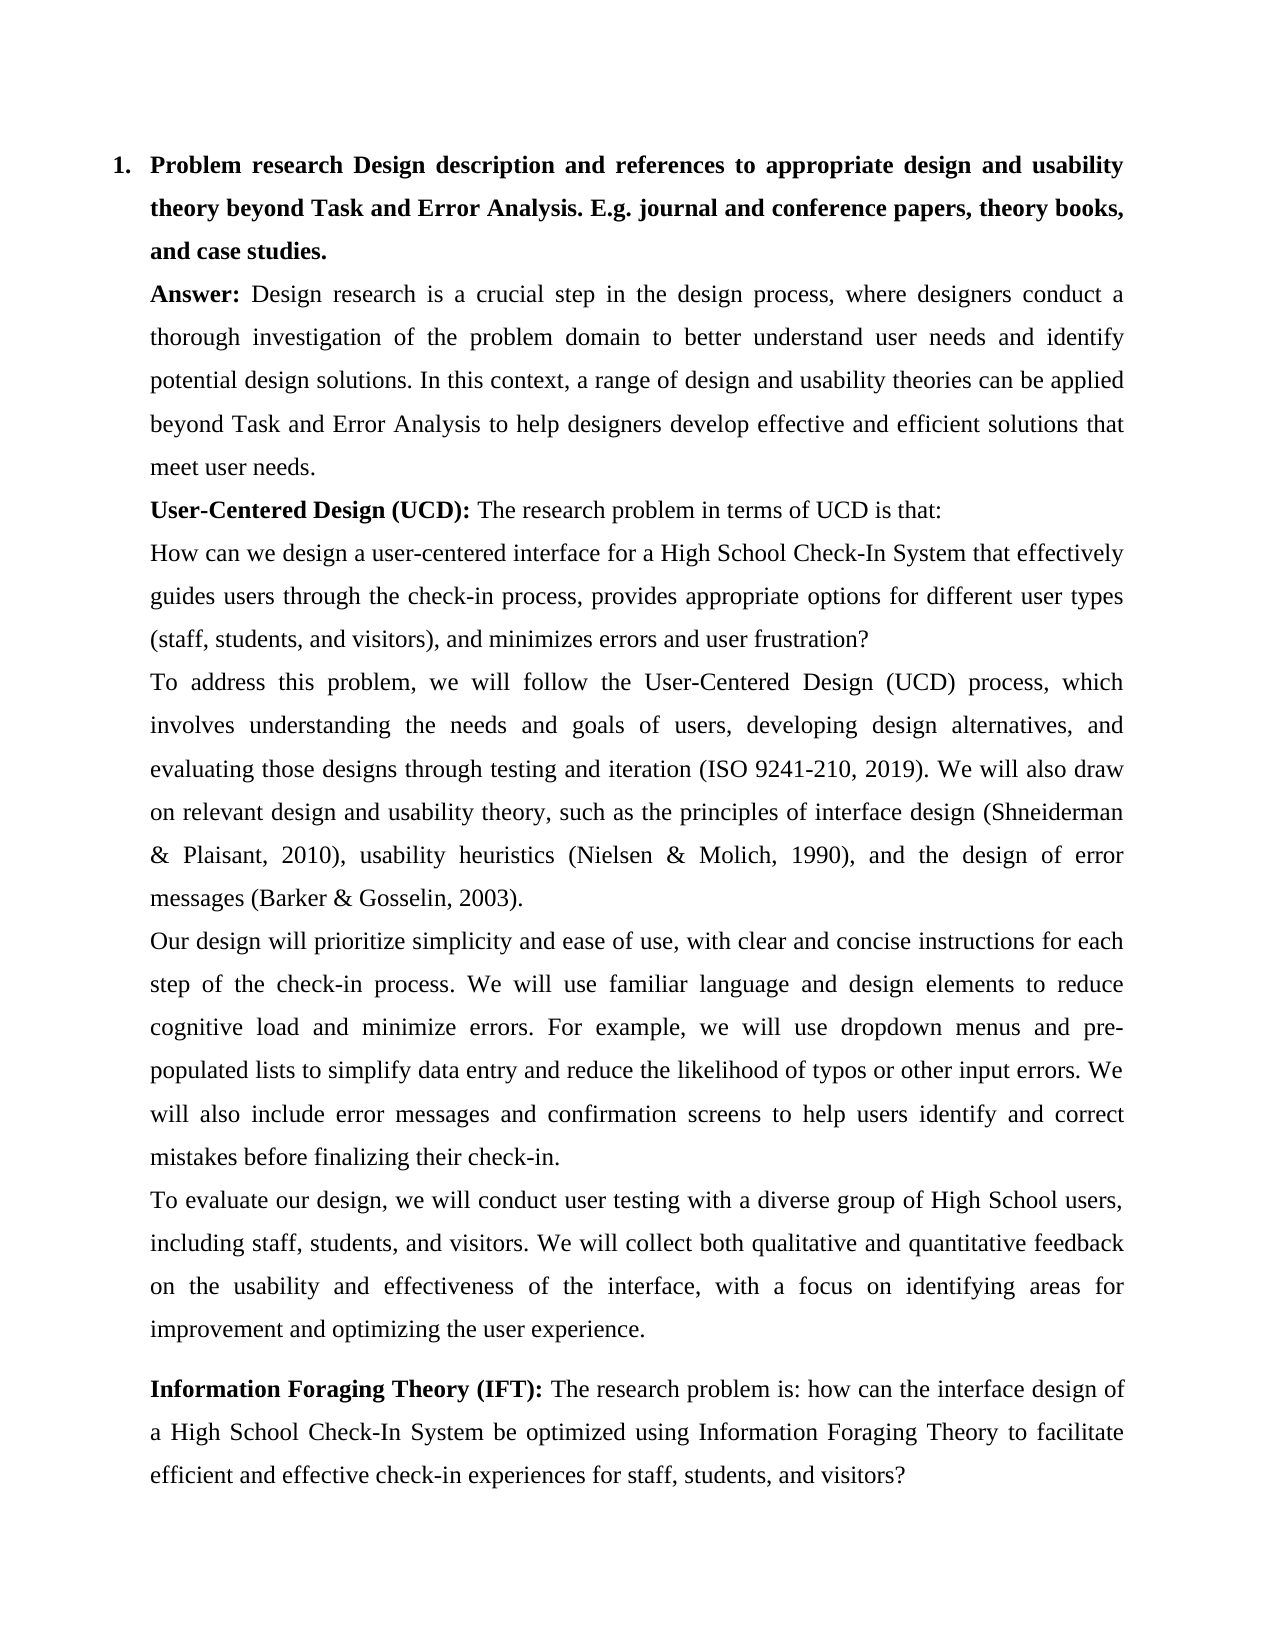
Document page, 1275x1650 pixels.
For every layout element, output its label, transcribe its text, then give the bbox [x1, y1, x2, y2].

text How can we design a user-centered interface for a High School Check-In System that effectively guides users through the check-in process, provides appropriate options for different user types (staff, students, and visitors), and minimizes errors and user frustration? [150, 538, 1125, 653]
list Problem research Design description and references to appropriate design and usability theory beyond Task and Error Analysis. E.g. journal and conference papers, theory books, and case studies. [112, 150, 1125, 265]
text To address this problem, we will follow the User-Centered Design (UCD) process, which involves understanding the needs and goals of users, developing design alternatives, and evaluating those designs through testing and iteration (ISO 9241-210, 2019). We will also draw on relevant design and usability theory, such as the principles of interface design (Shneiderman & Plaisant, 2010), usability heuristics (Nielsen & Molich, 1990), and the design of error messages (Barker & Gosselin, 2003). [150, 667, 1125, 912]
text Answer: Design research is a crucial step in the design process, where designers conduct a thorough investigation of the problem domain to better understand user needs and identify potential design solutions. In this context, a range of design and usability theories can be applied beyond Task and Error Analysis to help designers develop effective and efficient solutions that meet user needs. [150, 279, 1125, 481]
text User-Centered Design (UCD): The research problem in terms of UCD is that: [150, 495, 1125, 524]
text Information Foraging Theory (IFT): The research problem is: how can the interface design of a High School Check-In System be optimized using Information Foraging Theory to facilitate efficient and effective check-in experiences for staff, students, and visitors? [150, 1374, 1125, 1489]
text To evaluate our design, we will conduct user testing with a diverse group of High School users, including staff, students, and visitors. We will collect both qualitative and quantitative feedback on the usability and effectiveness of the interface, with a focus on identifying areas for improvement and optimizing the user experience. [150, 1185, 1125, 1343]
text Our design will prioritize simplicity and ease of use, with clear and concise instructions for each step of the check-in process. We will use familiar language and design elements to reduce cognitive load and minimize errors. For example, we will use dropdown menus and pre-populated lists to simplify data entry and reduce the likelihood of typos or other input errors. We will also include error messages and confirmation screens to help users identify and correct mistakes before finalizing their check-in. [150, 926, 1125, 1171]
